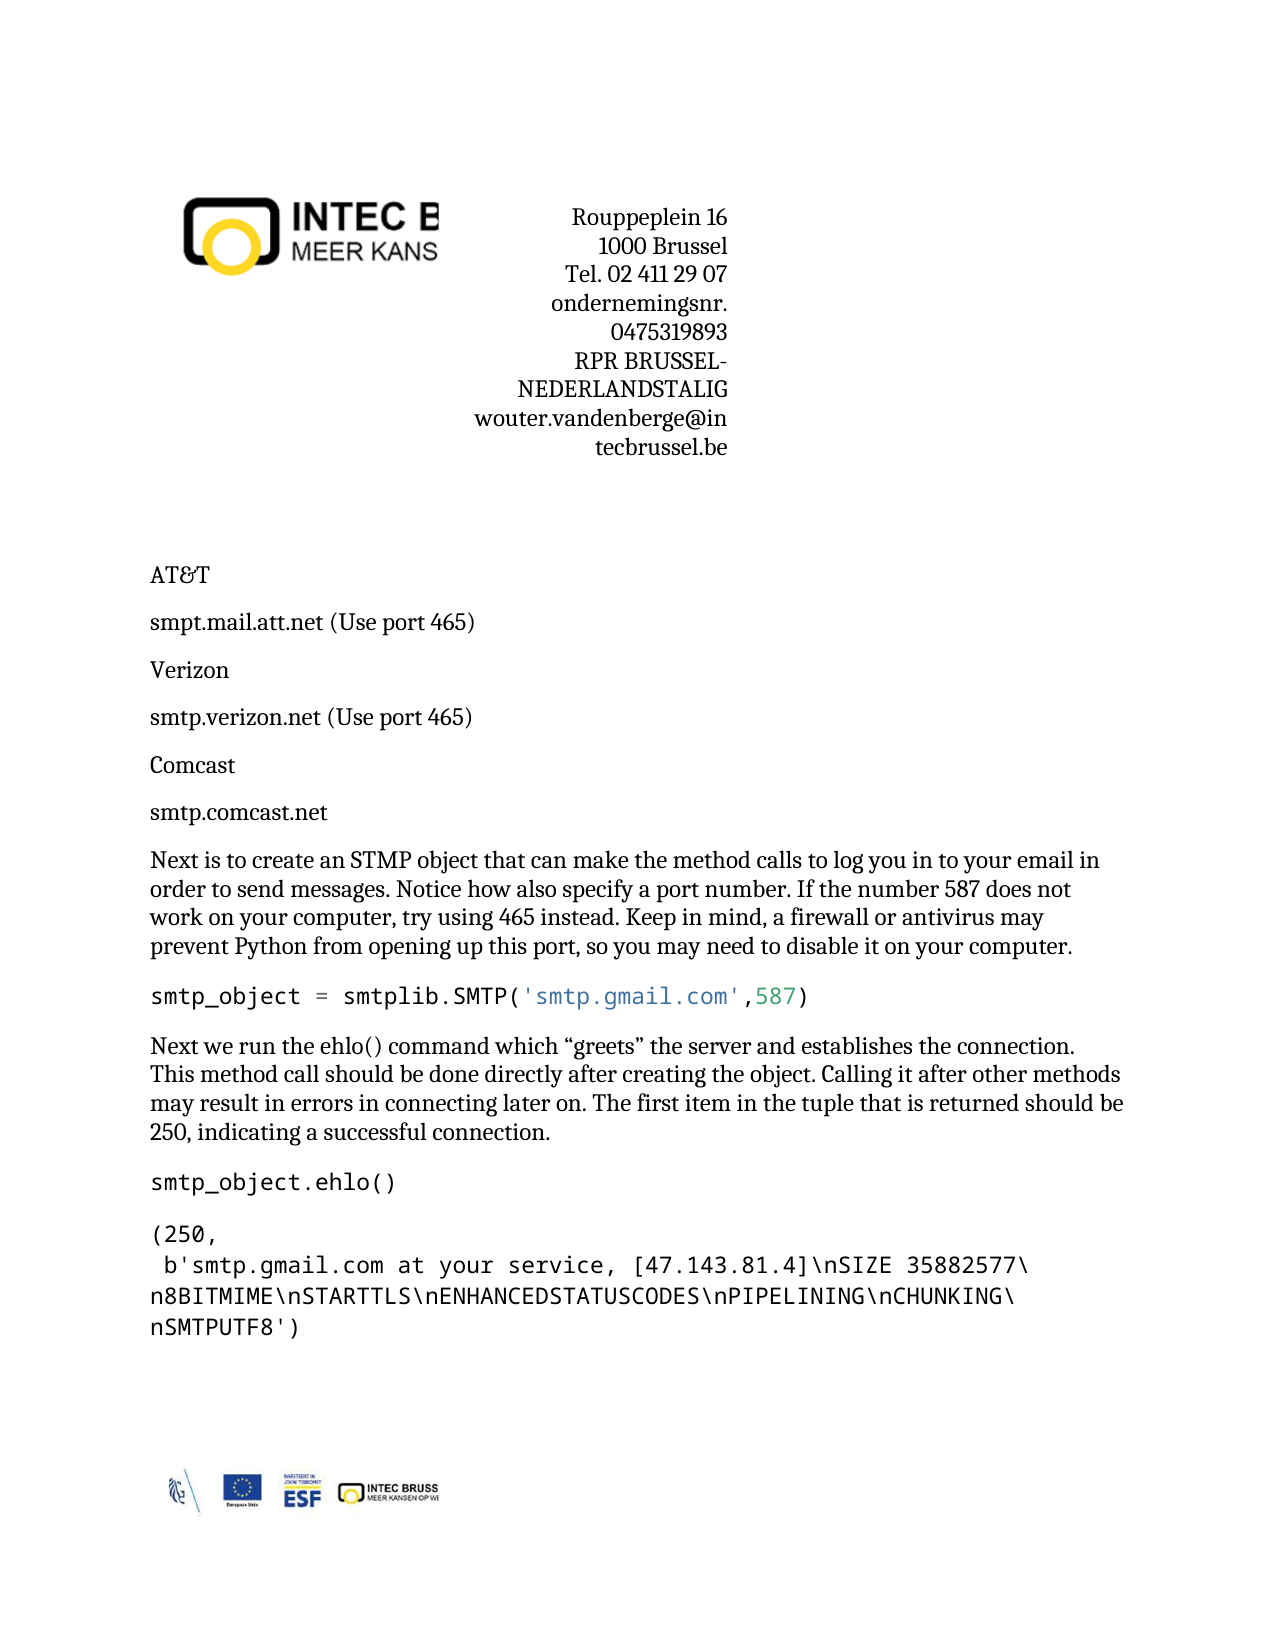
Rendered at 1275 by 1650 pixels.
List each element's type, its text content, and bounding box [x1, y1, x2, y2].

text Comcast [150, 751, 1125, 779]
picture [168, 1447, 439, 1534]
text Next is to create an STMP object that can make the method calls to log you in to your email in order to send messages. Notice how also specify a port number. If the number 587 does not work on your computer, try using 465 instead. Keep in mind, a firewall or antivirus may prevent Python from opening up this port, so you may need to disable it on your computer. [150, 846, 1125, 961]
text smtp_object.ehlo() [150, 1165, 1125, 1197]
text (250, b'smtp.gmail.com at your service, [47.143.81.4]\nSIZE 35882577\n8BITMIME\nSTARTTLS\nENHANCEDSTATUSCODES\nPIPELINING\nCHUNKING\nSMTPUTF8') [150, 1217, 1125, 1342]
text smpt.mail.att.net (Use port 465) [150, 608, 1125, 637]
text smtp.verizon.net (Use port 465) [150, 703, 1125, 732]
text Verizon [150, 656, 1125, 684]
text Next we run the ehlo() command which “greets” the server and establishes the connection. This method call should be done directly after creating the object. Calling it after other methods may result in errors in connecting later on. The first item in the tuple that is returned should be 250, indicating a successful connection. [150, 1032, 1125, 1147]
picture [168, 174, 439, 293]
text AT&T [150, 561, 1125, 589]
text smtp_object = smtplib.SMTP('smtp.gmail.com',587) [150, 979, 1125, 1011]
text smtp.comcast.net [150, 798, 1125, 827]
